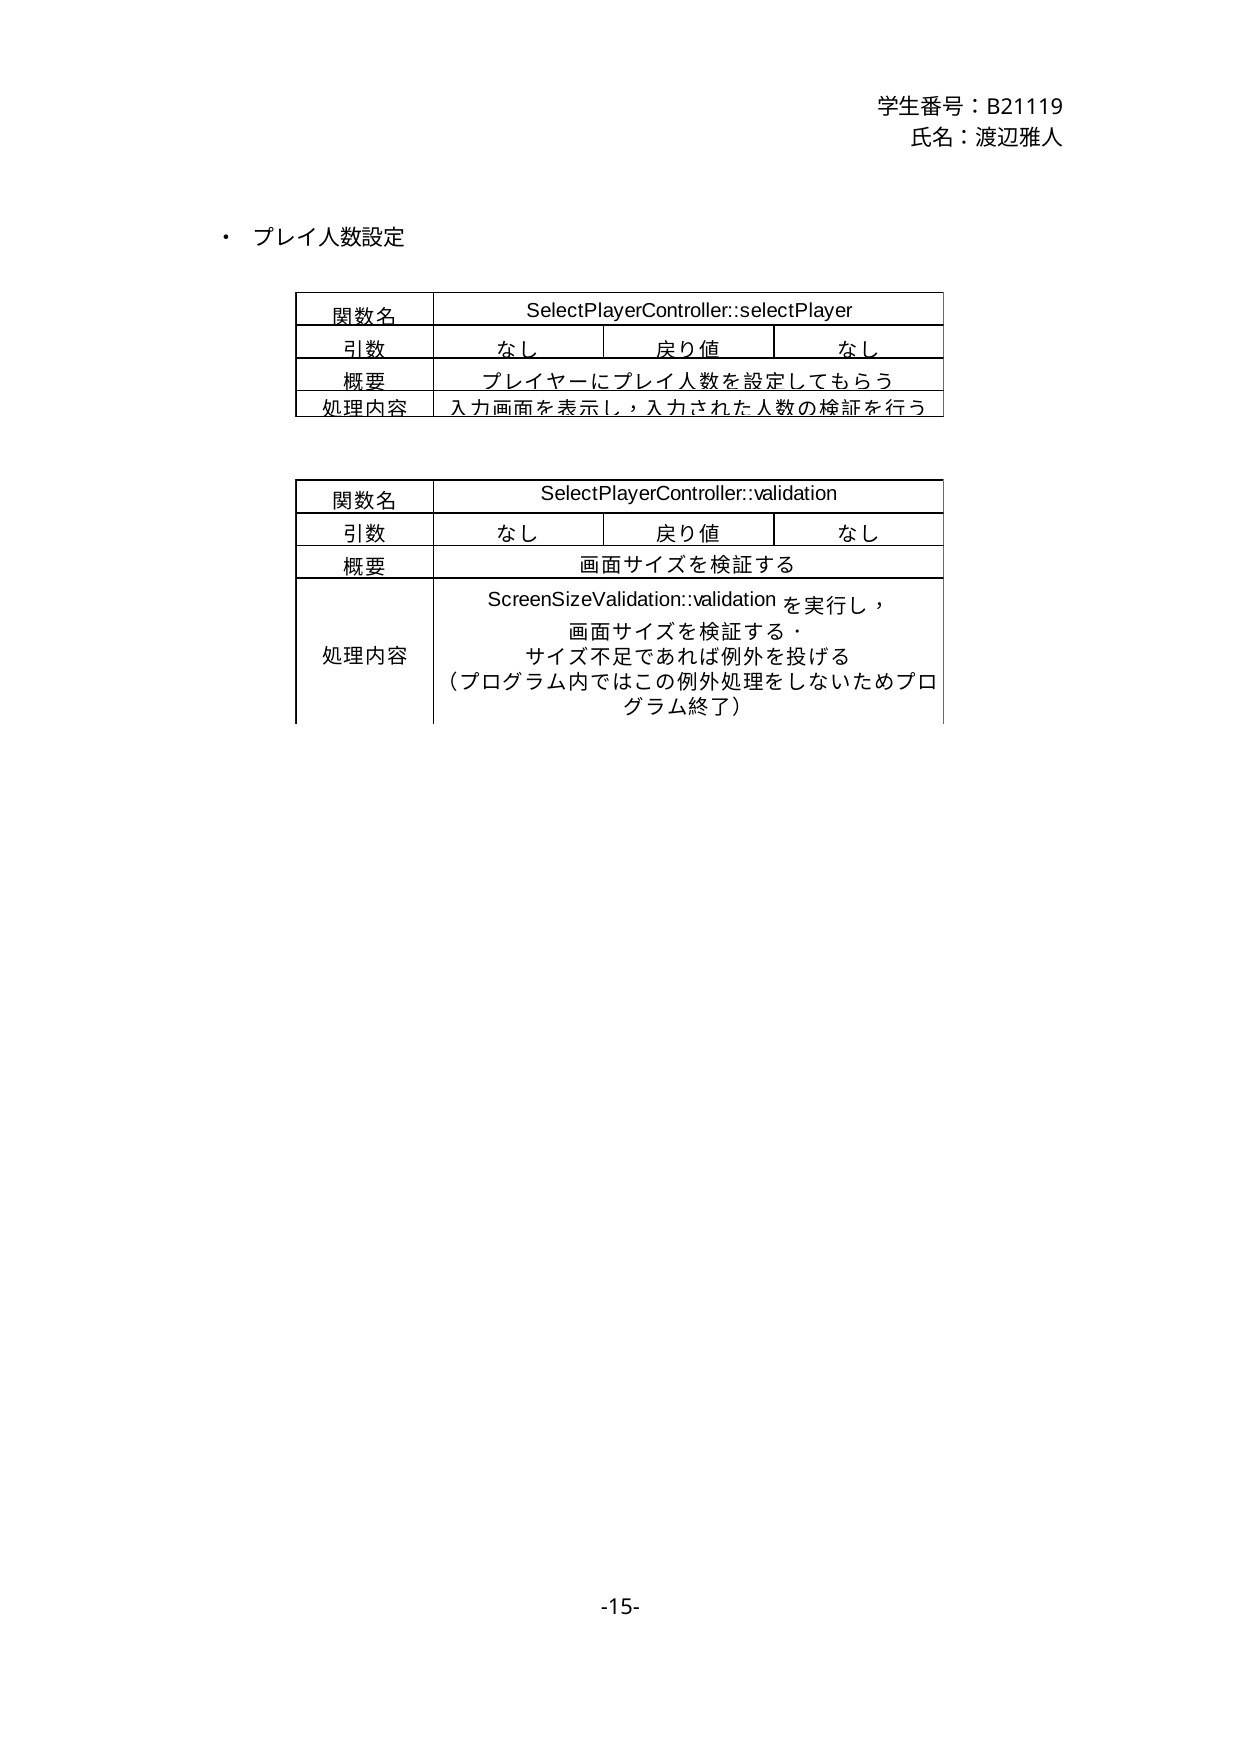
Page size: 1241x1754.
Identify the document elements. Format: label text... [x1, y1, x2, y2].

list プレイ人数設定 [215, 217, 1063, 254]
